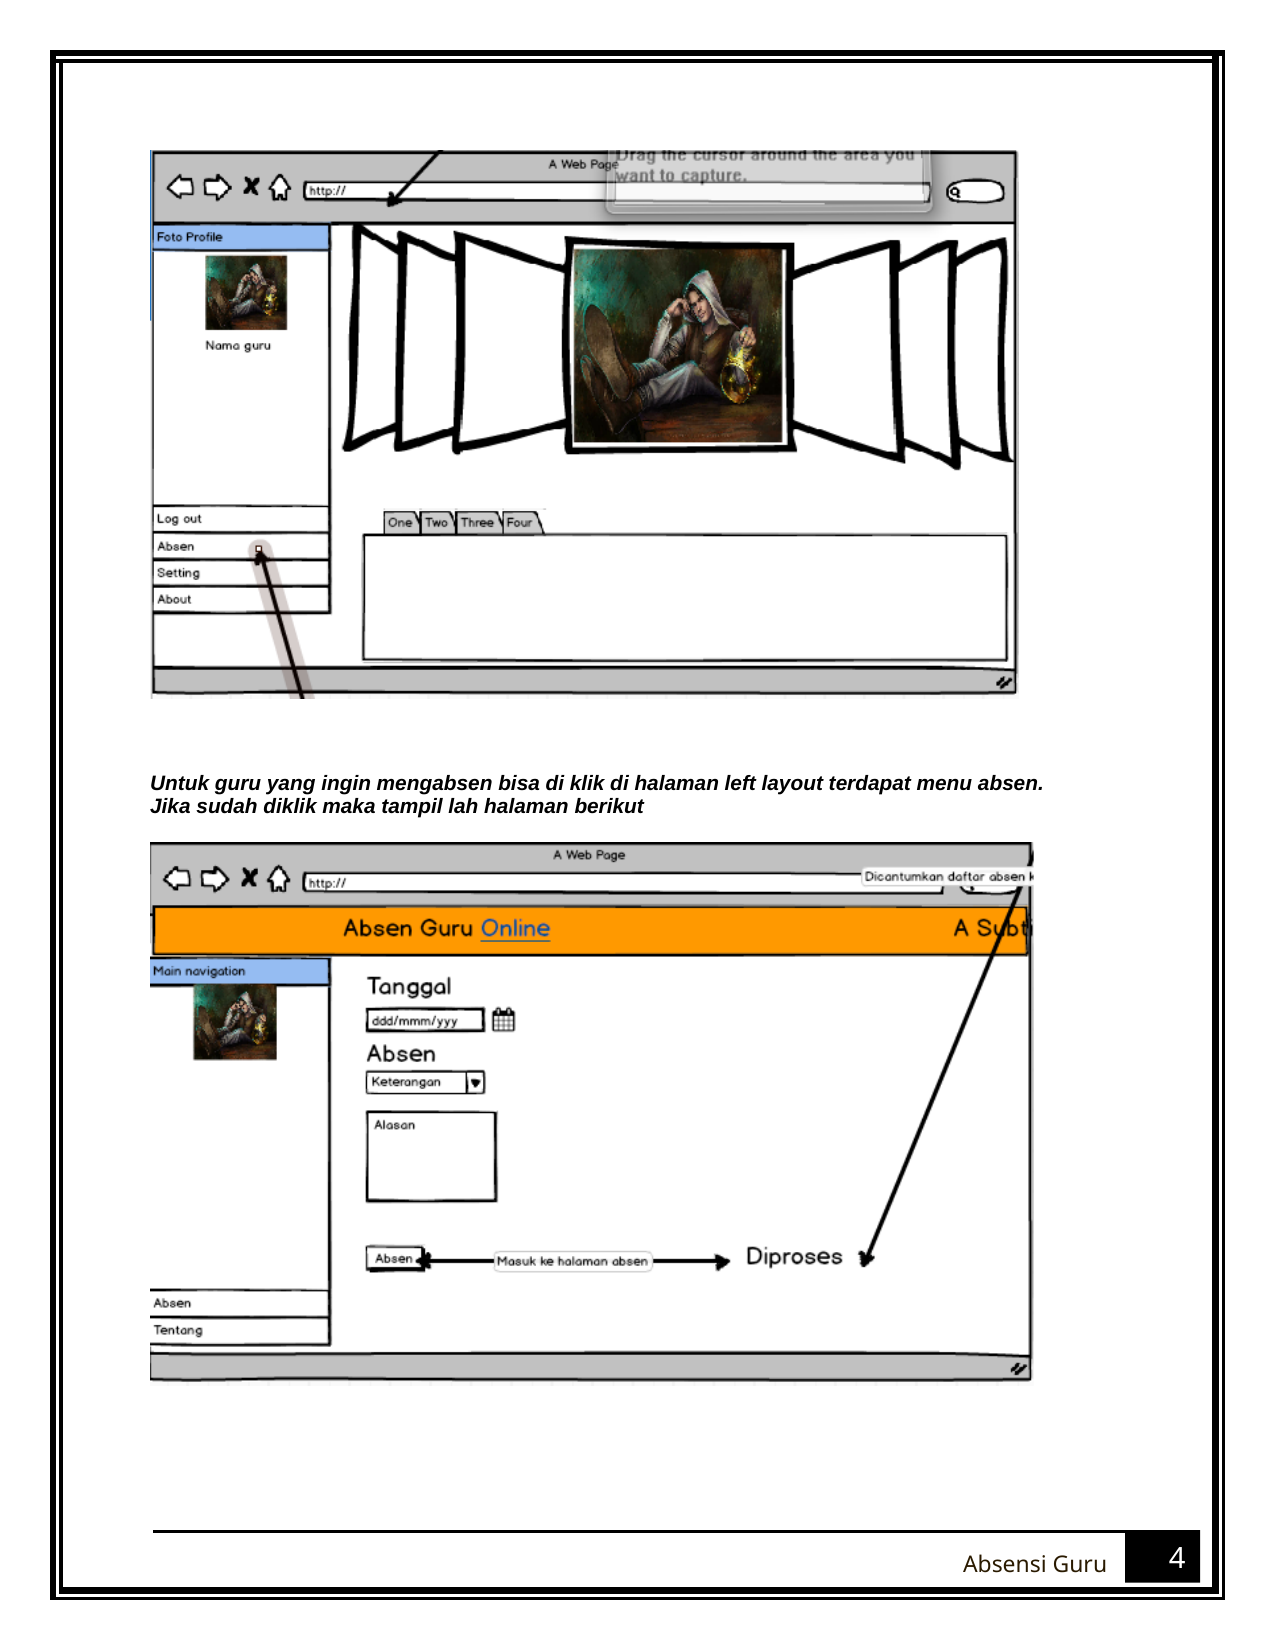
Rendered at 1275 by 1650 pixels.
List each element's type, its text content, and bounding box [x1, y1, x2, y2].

picture [150, 842, 1034, 1386]
text Jika sudah diklik maka tampil lah halaman berikut [150, 794, 1125, 818]
text Untuk guru yang ingin mengabsen bisa di klik di halaman left layout terdapat menu absen. [150, 770, 1125, 794]
picture [150, 150, 1019, 699]
